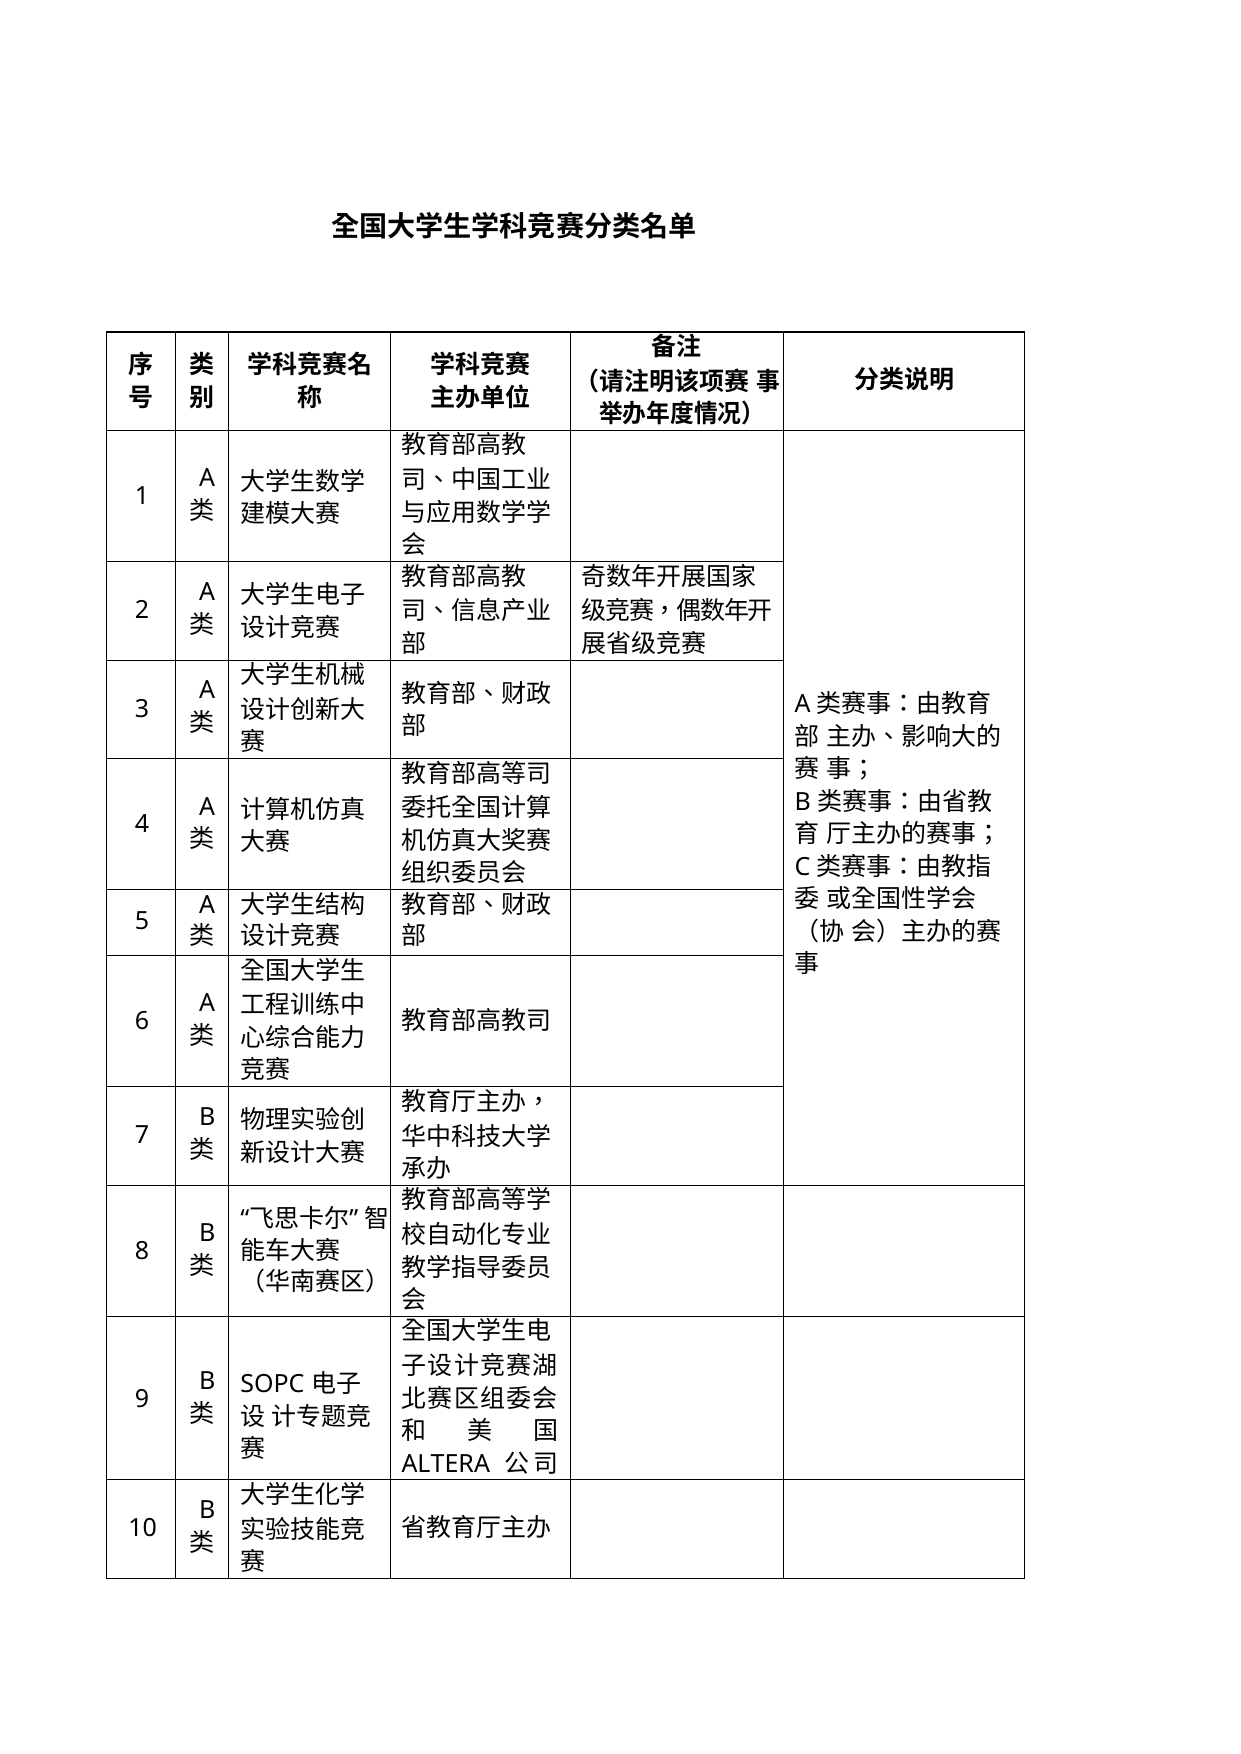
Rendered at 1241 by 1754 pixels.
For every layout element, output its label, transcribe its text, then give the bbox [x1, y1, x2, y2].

table_cell 7 [107, 1087, 175, 1185]
table_cell 4 [107, 759, 175, 889]
table_cell SOPC 电子设 计专题竞赛 [229, 1317, 390, 1479]
table_cell 大学生结构 设计竞赛 [229, 890, 390, 955]
table_header 分类说明 [784, 333, 1024, 430]
table_cell 大学生数学 建模大赛 [229, 431, 390, 561]
table_header 学科竞赛 主办单位 [391, 333, 570, 430]
table_cell 教育部高教 司、信息产业 部 [391, 562, 570, 659]
table_cell [784, 1186, 1024, 1316]
table_cell 教育部、财政 部 [391, 661, 570, 758]
table_cell [571, 759, 783, 889]
table_cell 8 [107, 1186, 175, 1316]
table_header 类 别 [176, 333, 228, 430]
table_cell B 类 [176, 1186, 228, 1316]
table_cell [571, 1480, 783, 1578]
table_cell 3 [107, 661, 175, 758]
table_cell 2 [107, 562, 175, 659]
table_cell 教育部高教司 [391, 956, 570, 1086]
table_cell 全国大学生 工程训练中 心综合能力 竞赛 [229, 956, 390, 1086]
table_cell 6 [107, 956, 175, 1086]
table_cell A 类 [176, 431, 228, 561]
table_cell A 类 [176, 890, 228, 955]
table_cell 大学生电子 设计竞赛 [229, 562, 390, 659]
table_cell 10 [107, 1480, 175, 1578]
table_cell B 类 [176, 1087, 228, 1185]
table_cell B 类 [176, 1480, 228, 1578]
table_cell 教育厅主办， 华中科技大学 承办 [391, 1087, 570, 1185]
table_cell [571, 1317, 783, 1479]
table_cell A 类赛事：由教育部 主办、影响大的赛 事； B 类赛事：由省教育 厅主办的赛事； C 类赛事：由教指委 或全国性学会（协 会）主办的赛事 [784, 431, 1024, 1185]
table_cell 大学生化学 实验技能竞 赛 [229, 1480, 390, 1578]
table_cell [784, 1317, 1024, 1479]
table_header 学科竞赛名 称 [229, 333, 390, 430]
table_cell [571, 431, 783, 561]
table_cell 教育部高教 司、中国工业 与应用数学学 会 [391, 431, 570, 561]
table_cell B 类 [176, 1317, 228, 1479]
table_cell 1 [107, 431, 175, 561]
table_cell 奇数年开展国家 级竞赛，偶数年开 展省级竞赛 [571, 562, 783, 659]
table_cell [571, 1186, 783, 1316]
table_cell [571, 1087, 783, 1185]
table_cell 教育部高等学 校自动化专业 教学指导委员 会 [391, 1186, 570, 1316]
table_cell A 类 [176, 759, 228, 889]
table_cell [784, 1480, 1024, 1578]
table_cell 物理实验创 新设计大赛 [229, 1087, 390, 1185]
table_cell [571, 661, 783, 758]
text 全国大学生学科竞赛分类名单 [331, 206, 1065, 245]
table_cell 省教育厅主办 [391, 1480, 570, 1578]
table_cell A 类 [176, 956, 228, 1086]
table_cell 大学生机械 设计创新大 赛 [229, 661, 390, 758]
table_cell 9 [107, 1317, 175, 1479]
table_cell A 类 [176, 661, 228, 758]
table_header 备注 （请注明该项赛 事举办年度情况） [571, 333, 783, 430]
table_cell “飞思卡尔” 智能车大赛 （华南赛区） [229, 1186, 390, 1316]
table_cell 全国大学生电 子设计竞赛湖 北赛区组委会 和美国 ALTERA 公司共同负责 [391, 1317, 570, 1479]
table_cell 教育部、财政 部 [391, 890, 570, 955]
table_header 序 号 [107, 333, 175, 430]
table_cell [571, 890, 783, 955]
table_cell 教育部高等司 委托全国计算 机仿真大奖赛 组织委员会 [391, 759, 570, 889]
table_cell 5 [107, 890, 175, 955]
table_cell 计算机仿真 大赛 [229, 759, 390, 889]
table_cell A 类 [176, 562, 228, 659]
table_cell [571, 956, 783, 1086]
